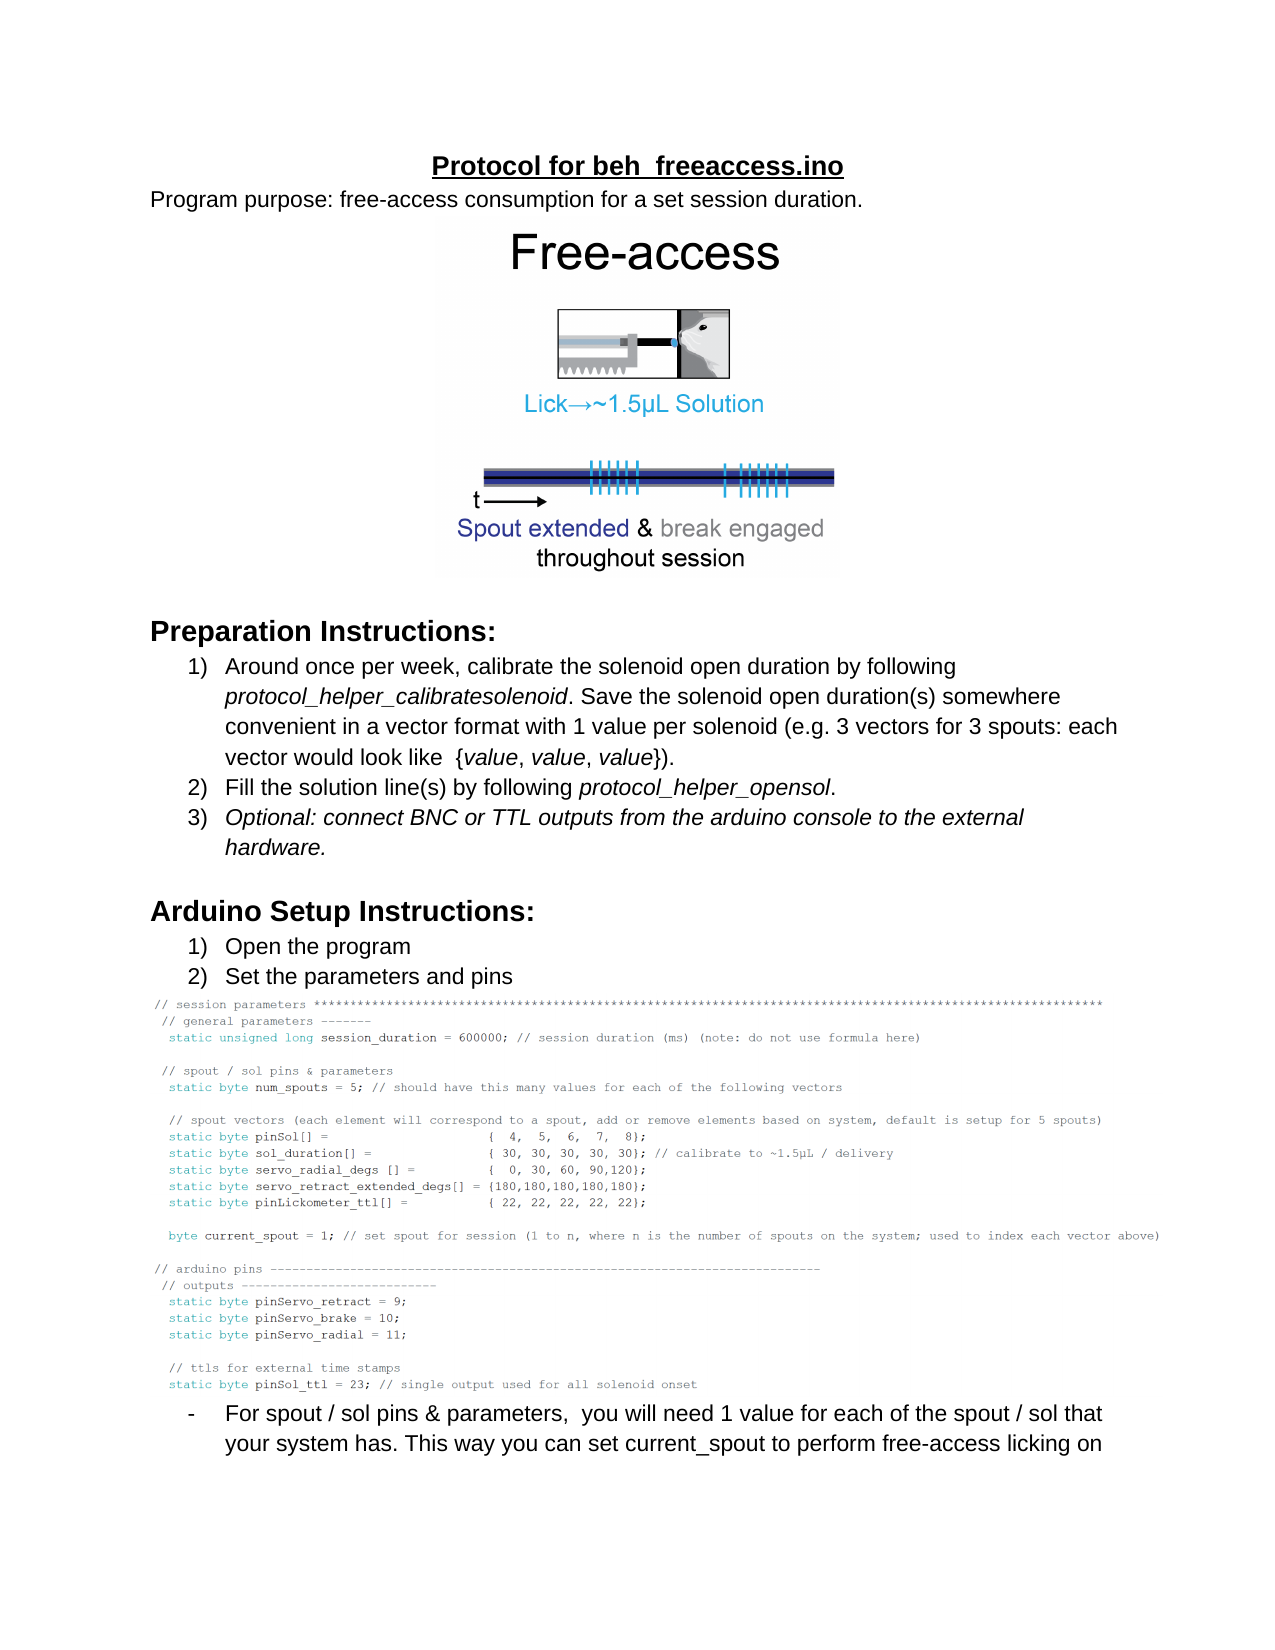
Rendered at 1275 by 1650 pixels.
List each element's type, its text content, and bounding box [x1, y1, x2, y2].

list Optional: connect BNC or TTL outputs from the arduino console to the external hardware. [187, 804, 1125, 860]
text Preparation Instructions: [150, 614, 1125, 648]
list Open the program [187, 933, 1125, 959]
picture [434, 216, 841, 578]
text Arduino Setup Instructions: [150, 894, 1125, 928]
picture [150, 993, 1164, 1397]
list Set the parameters and pins [187, 963, 1125, 989]
list Around once per week, calibrate the solenoid open duration by following protocol_helper_calibratesolenoid. Save the solenoid open duration(s) somewhere convenient in a vector format with 1 value per solenoid (e.g. 3 vectors for 3 spouts: each vector would look like {value, value, value}). [187, 653, 1125, 770]
list Fill the solution line(s) by following protocol_helper_opensol. [187, 774, 1125, 800]
text Protocol for beh_freeaccess.ino [150, 150, 1125, 181]
text Program purpose: free-access consumption for a set session duration. [150, 186, 1125, 212]
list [187, 1400, 1125, 1457]
